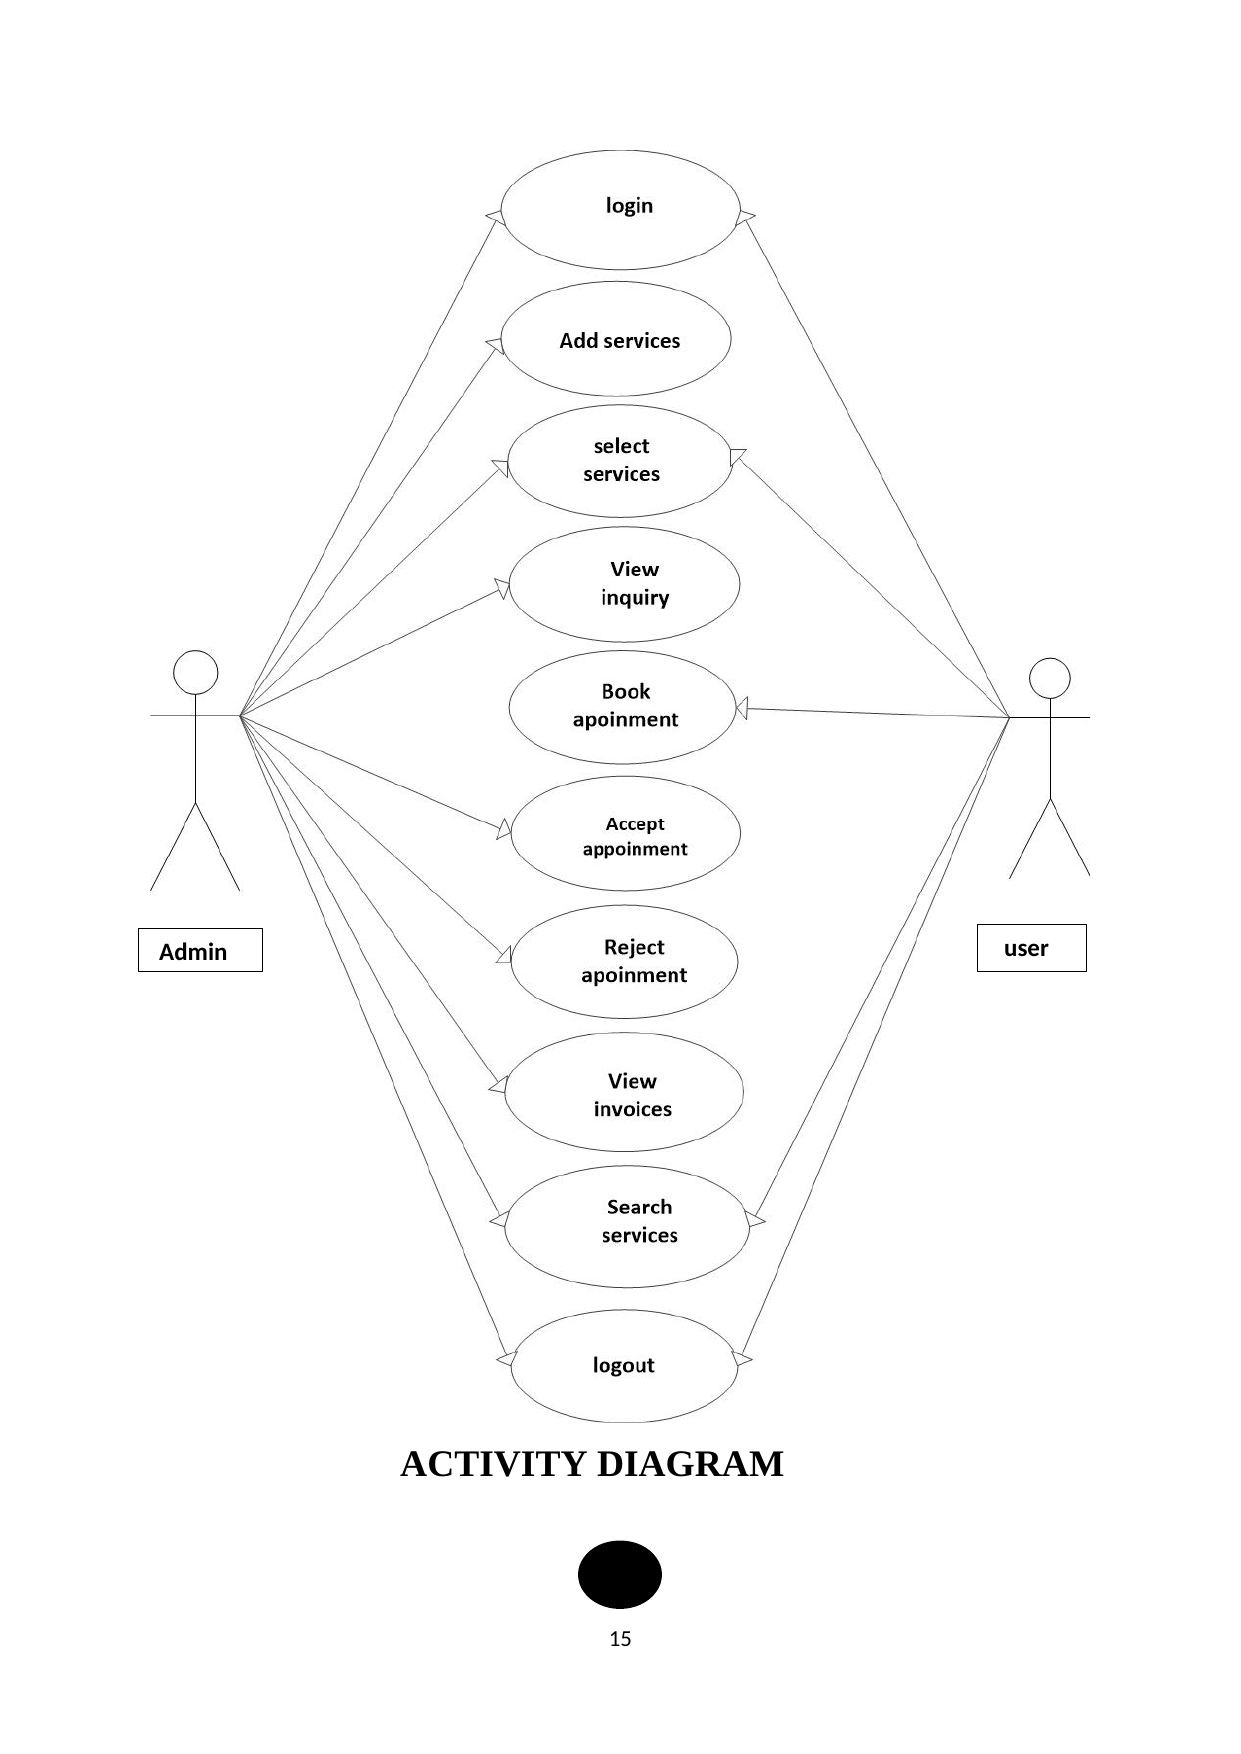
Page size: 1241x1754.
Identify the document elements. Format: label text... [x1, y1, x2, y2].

text ACTIVITY DIAGRAM [150, 1441, 1090, 1484]
picture [150, 150, 1091, 1423]
